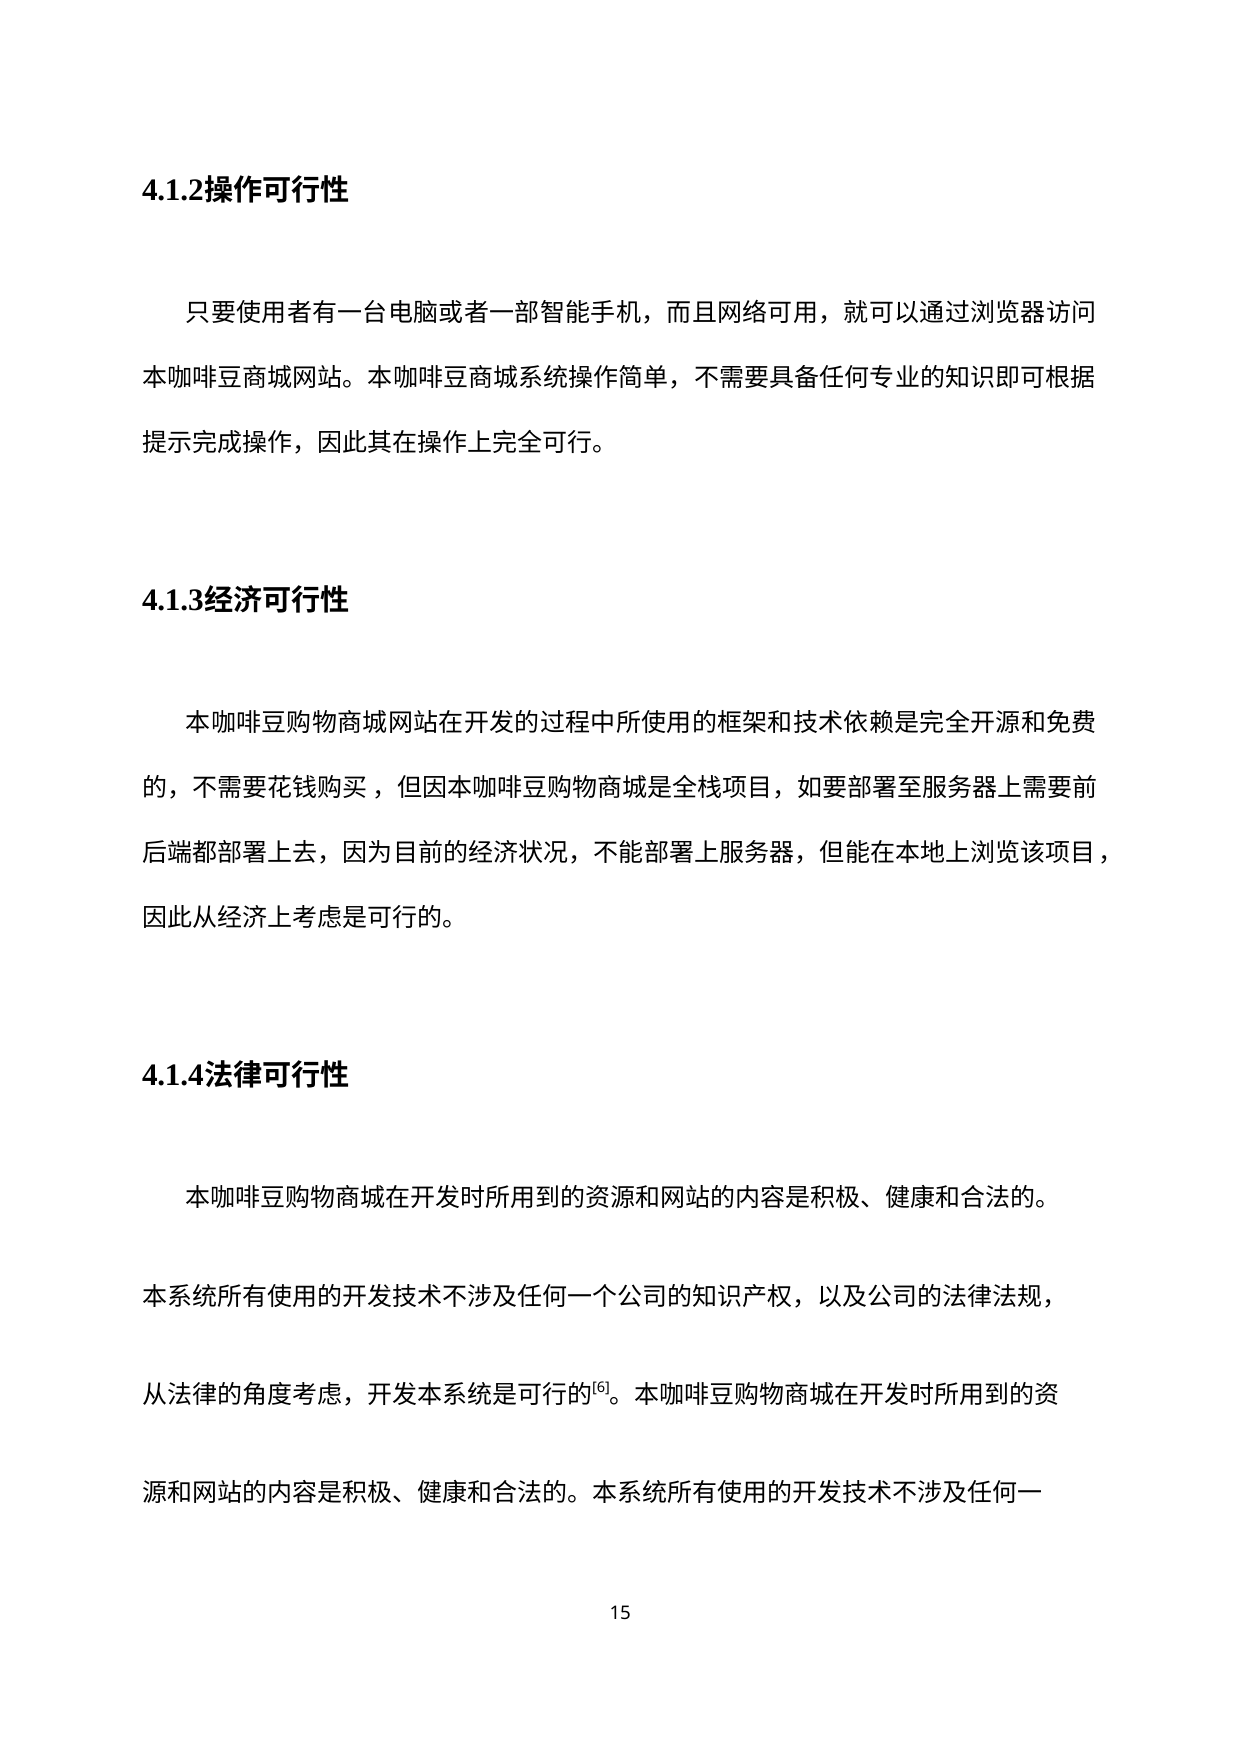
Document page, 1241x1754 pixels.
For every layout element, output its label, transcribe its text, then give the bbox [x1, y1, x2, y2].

subtitle 操作可行性 [142, 156, 1098, 221]
subtitle 法律可行性 [142, 1041, 1098, 1106]
text 本咖啡豆购物商城网站在开发的过程中所使用的框架和技术依赖是完全开源和免费的，不需要花钱购买 ，但因本咖啡豆购物商城是全栈项目，如要部署至服务器上需要前后端都部署上去，因为目前的经济状况，不能部署上服务器，但能在本地上浏览该项目，因此从经济上考虑是可行的。 [142, 688, 1098, 948]
text 只要使用者有一台电脑或者一部智能手机，而且网络可用，就可以通过浏览器访问本咖啡豆商城网站。本咖啡豆商城系统操作简单，不需要具备任何专业的知识即可根据提示完成操作，因此其在操作上完全可行。 [142, 278, 1098, 473]
subtitle 经济可行性 [142, 566, 1098, 631]
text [142, 1163, 1061, 1523]
